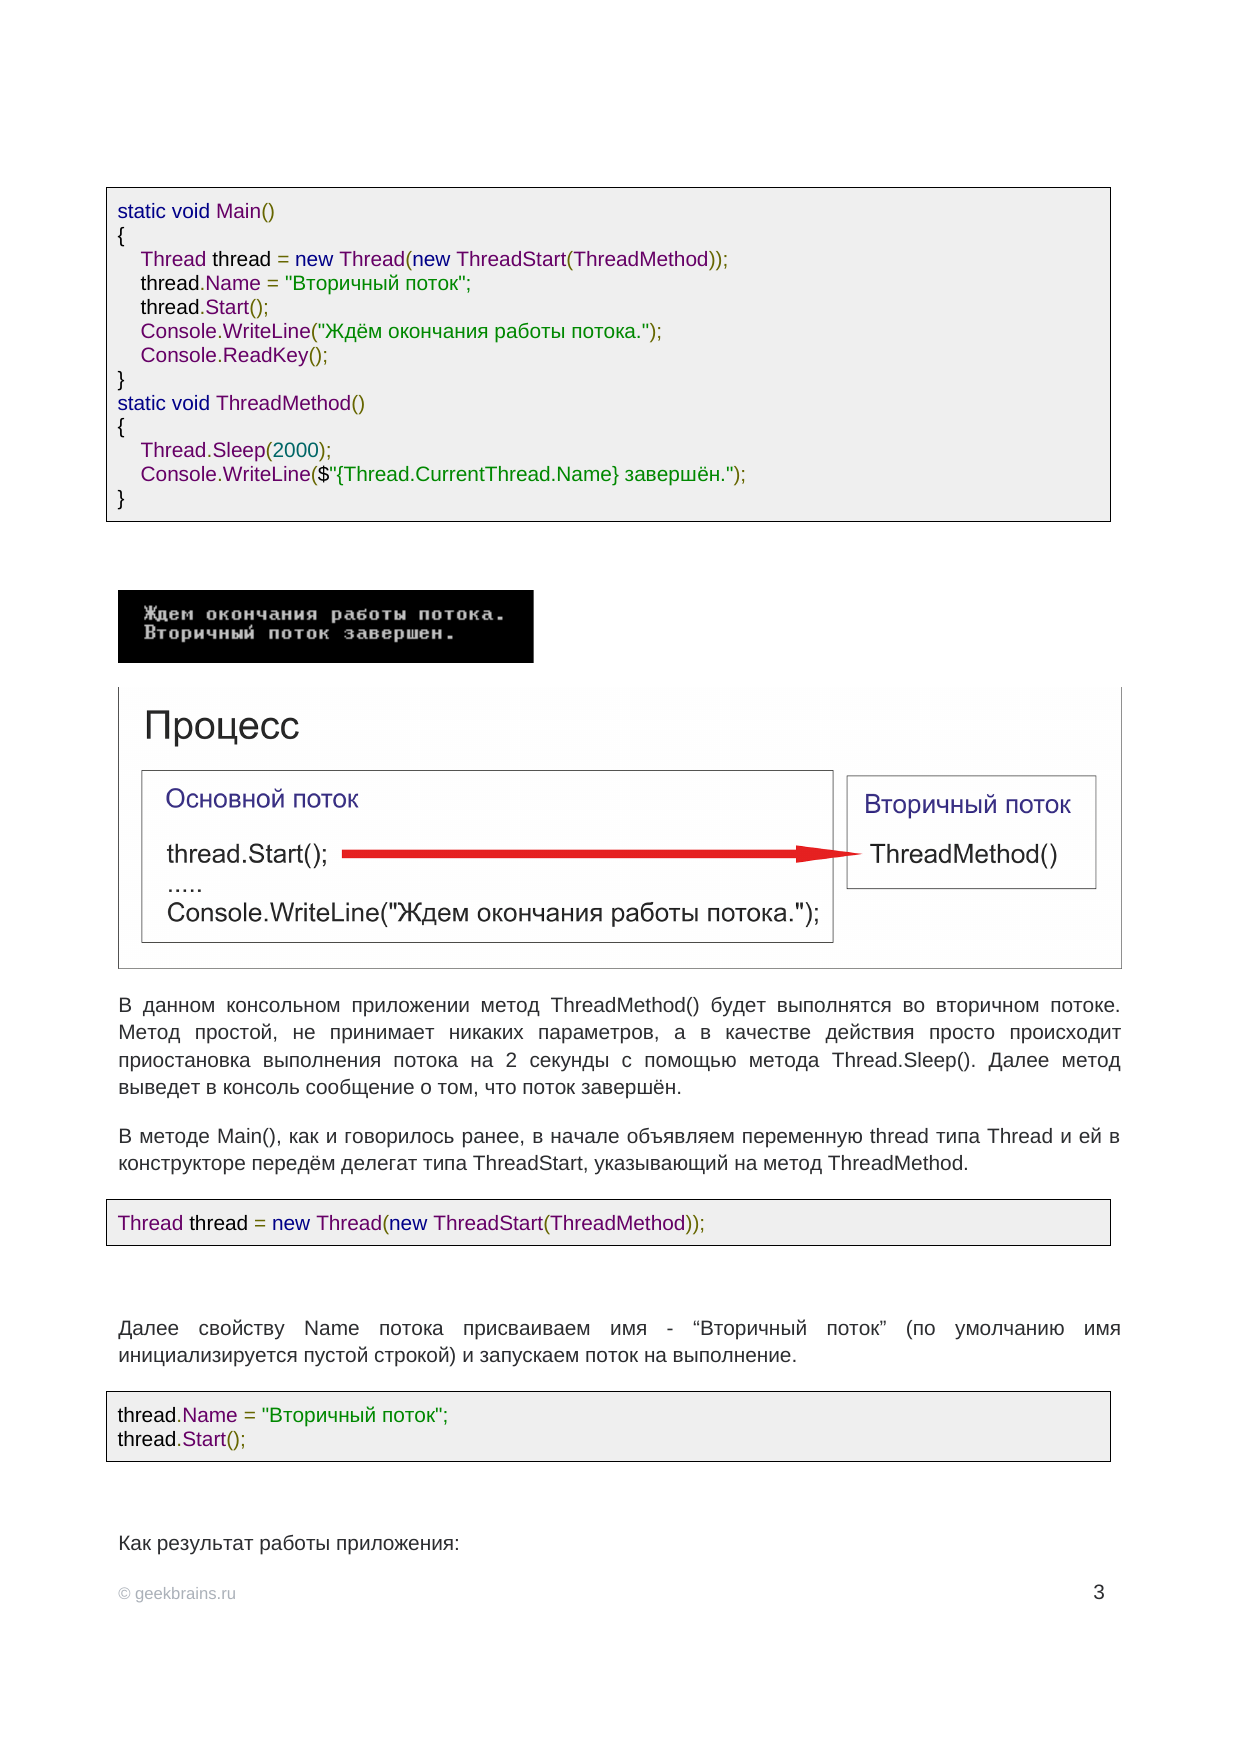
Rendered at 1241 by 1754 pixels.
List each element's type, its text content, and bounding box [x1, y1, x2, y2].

picture [118, 590, 534, 663]
text В данном консольном приложении метод ThreadMethod() будет выполнятся во вторичном потоке. Метод простой, не принимает никаких параметров, а в качестве действия просто происходит приостановка выполнения потока на 2 секунды с помощью метода Thread.Sleep(). Далее метод выведет в консоль сообщение о том, что поток завершён. [118, 993, 1122, 1099]
picture [118, 687, 1122, 969]
text Далее свойству Name потока присваиваем имя - “Вторичный поток” (по умолчанию имя инициализируется пустой строкой) и запускаем поток на выполнение. [118, 1315, 1122, 1367]
table_header static void Main() { Thread thread = new Thread(new ThreadStart(ThreadMethod)); thread.Name = "Вторичный поток"; thread.Start(); Console.WriteLine("Ждём окончания работы потока."); Console.ReadKey(); } static void ThreadMethod() { Thread.Sleep(2000); Console.WriteLine($"{Thread.CurrentThread.Name} завершён."); } [107, 188, 1110, 521]
text В методе Main(), как и говорилось ранее, в начале объявляем переменную thread типа Thread и ей в конструкторе передём делегат типа ThreadStart, указывающий на метод ThreadMethod. [118, 1123, 1122, 1175]
table_header thread.Name = "Вторичный поток"; thread.Start(); [107, 1392, 1110, 1461]
text Как результат работы приложения: [118, 1531, 1122, 1555]
table_header Thread thread = new Thread(new ThreadStart(ThreadMethod)); [107, 1200, 1110, 1245]
